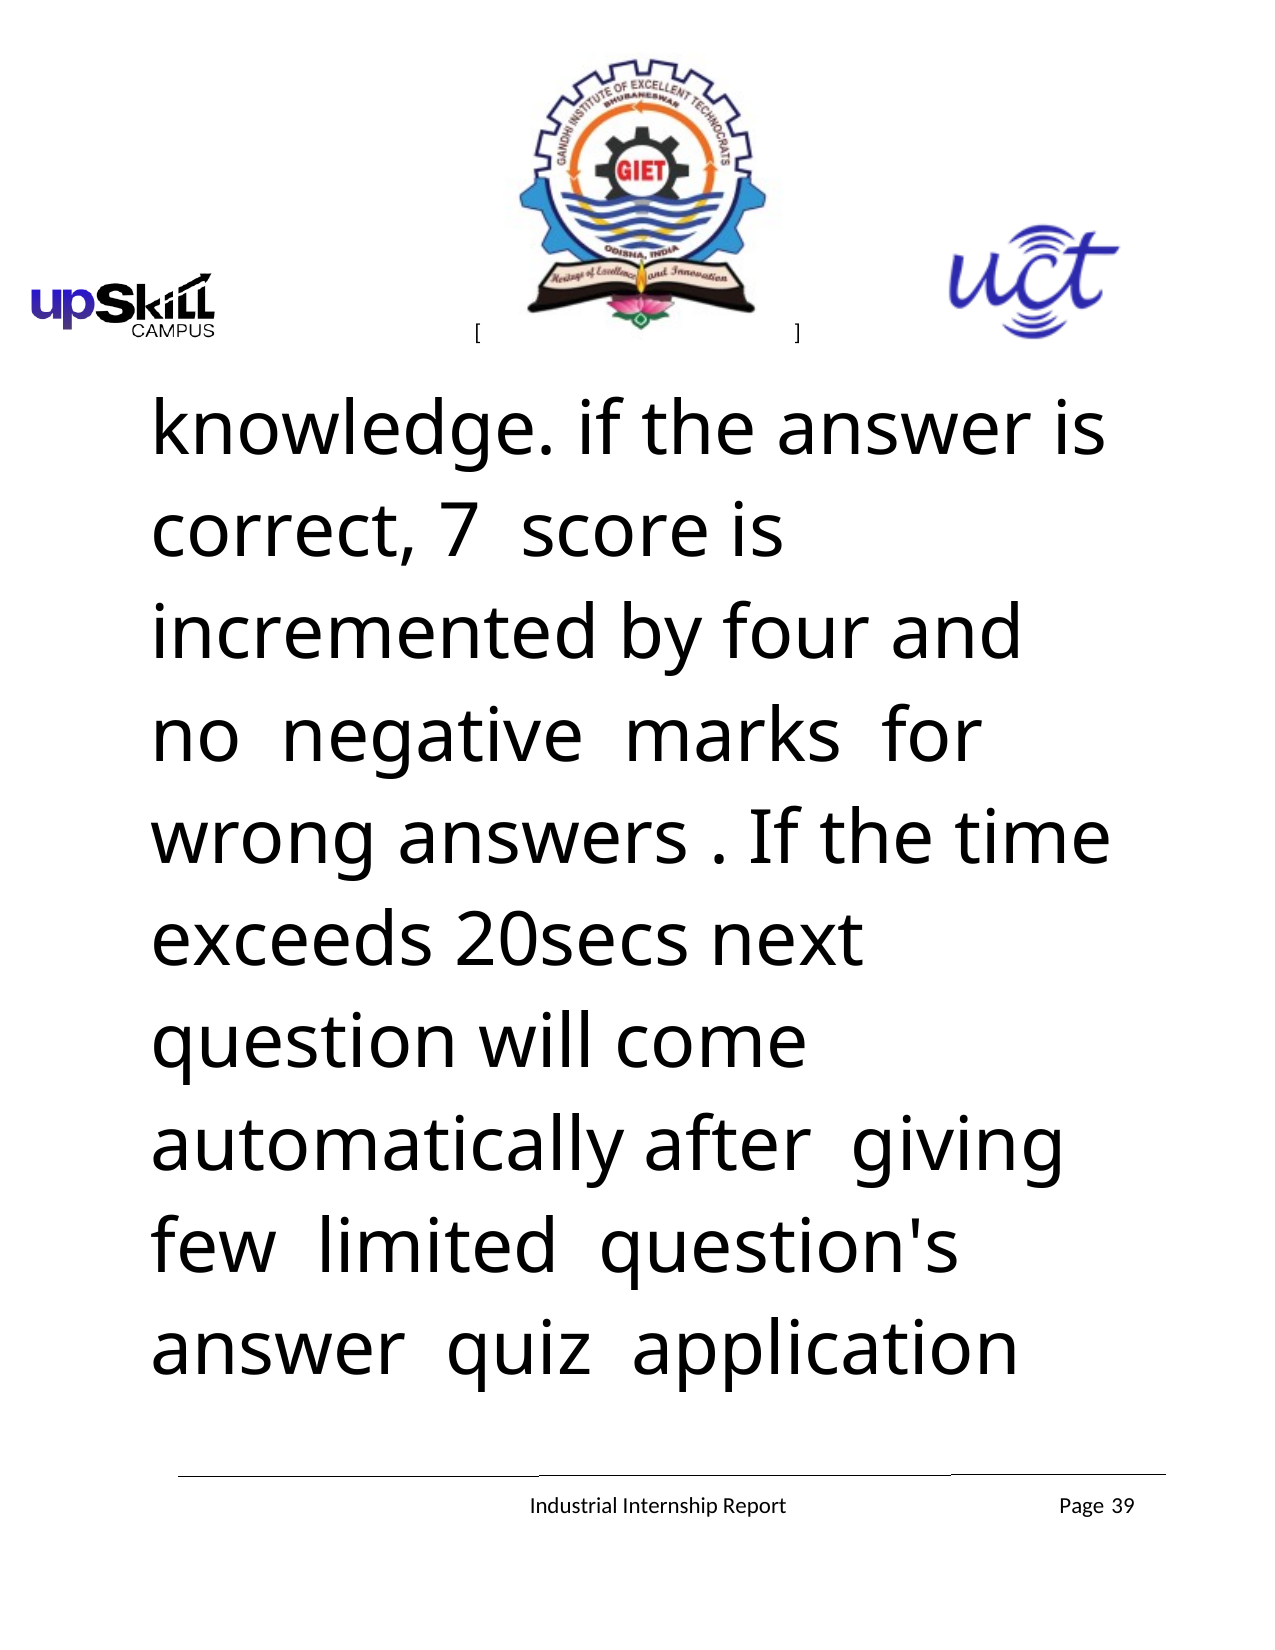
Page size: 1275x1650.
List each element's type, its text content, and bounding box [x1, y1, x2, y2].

picture [946, 215, 1125, 341]
picture [0, 261, 246, 341]
text wrong answers . If the time exceeds 20secs next question will come automatically after giving [150, 783, 1134, 1192]
text knowledge. if the answer is correct, 7 score is incremented by four and no negative marks for [150, 374, 1134, 783]
picture [481, 28, 794, 341]
text few limited question's answer quiz application will finally direct you to the score page. Final [150, 1192, 1134, 1396]
